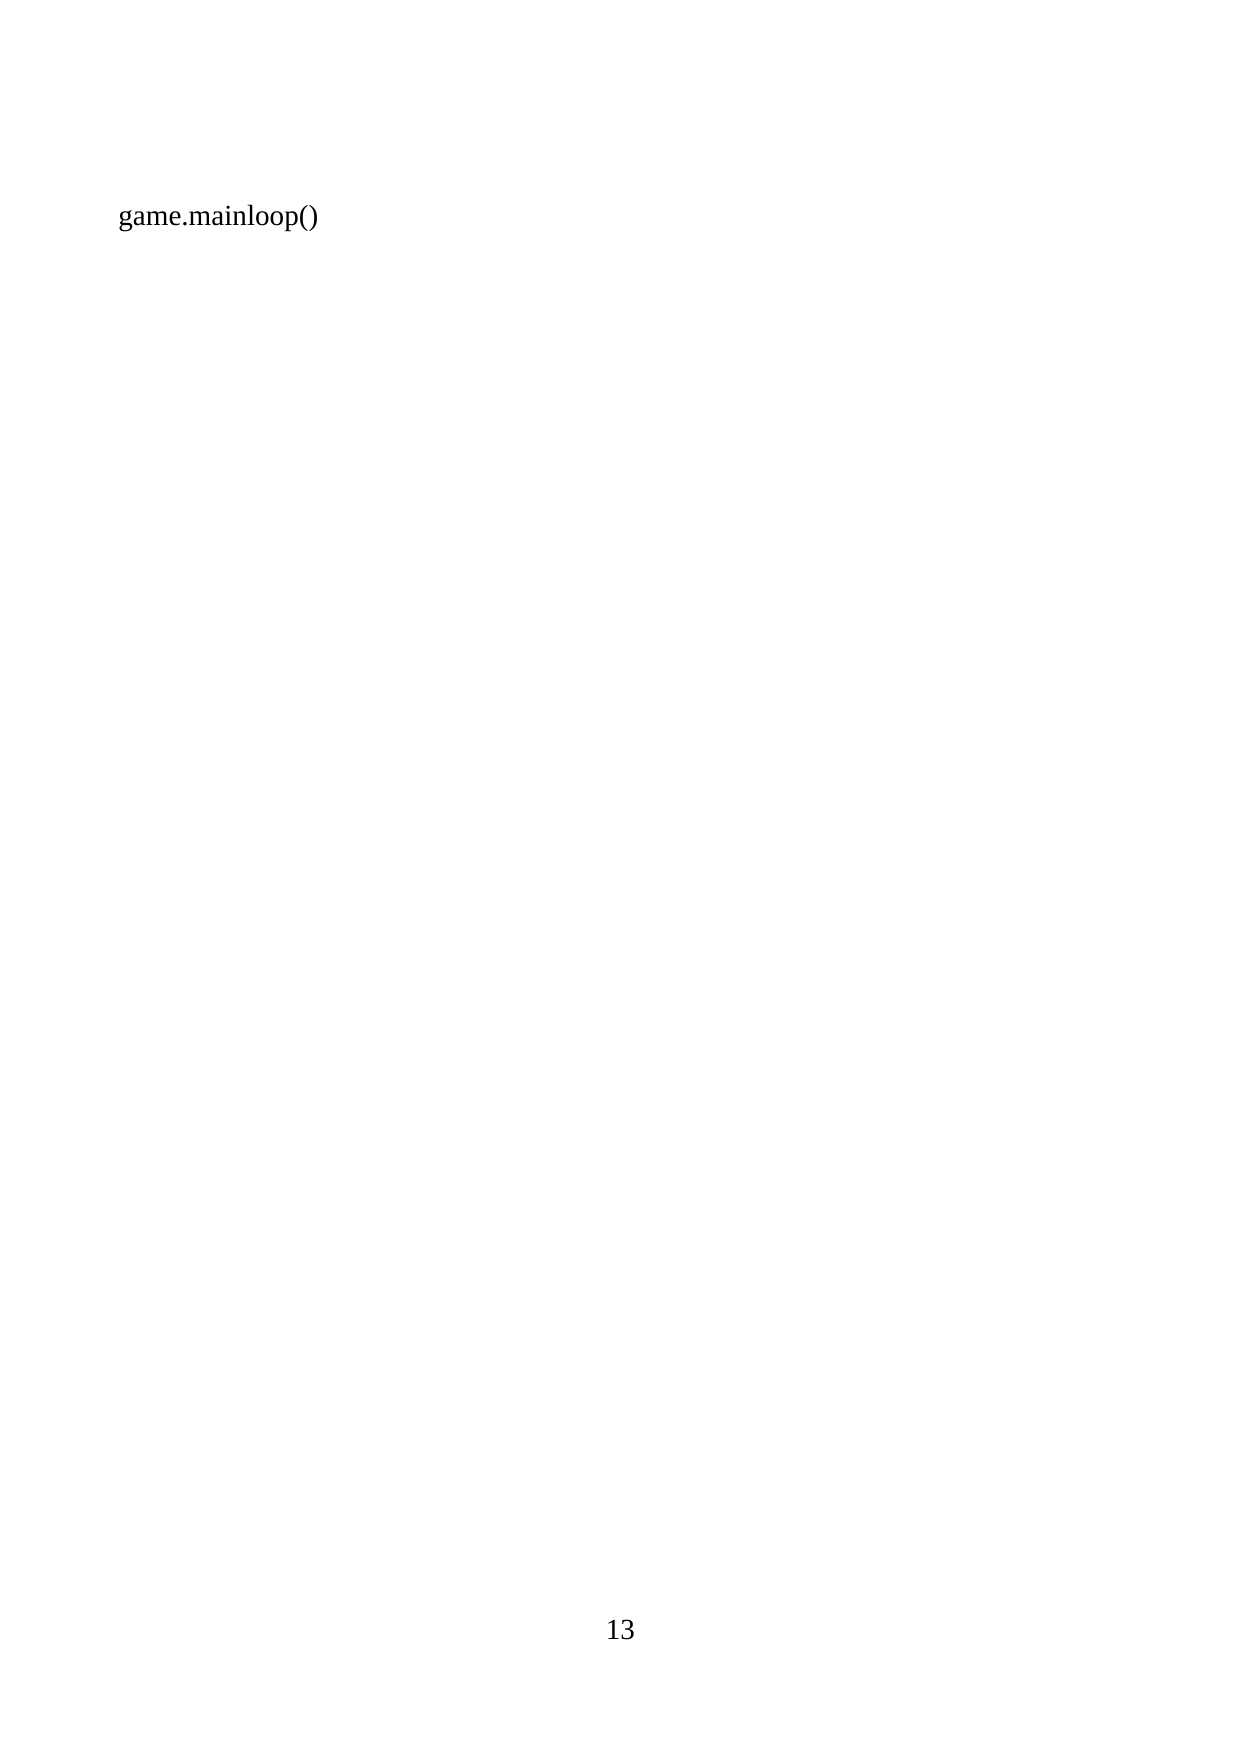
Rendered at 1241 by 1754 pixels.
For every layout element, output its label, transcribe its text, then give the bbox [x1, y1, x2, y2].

text game.mainloop() [118, 198, 1122, 232]
